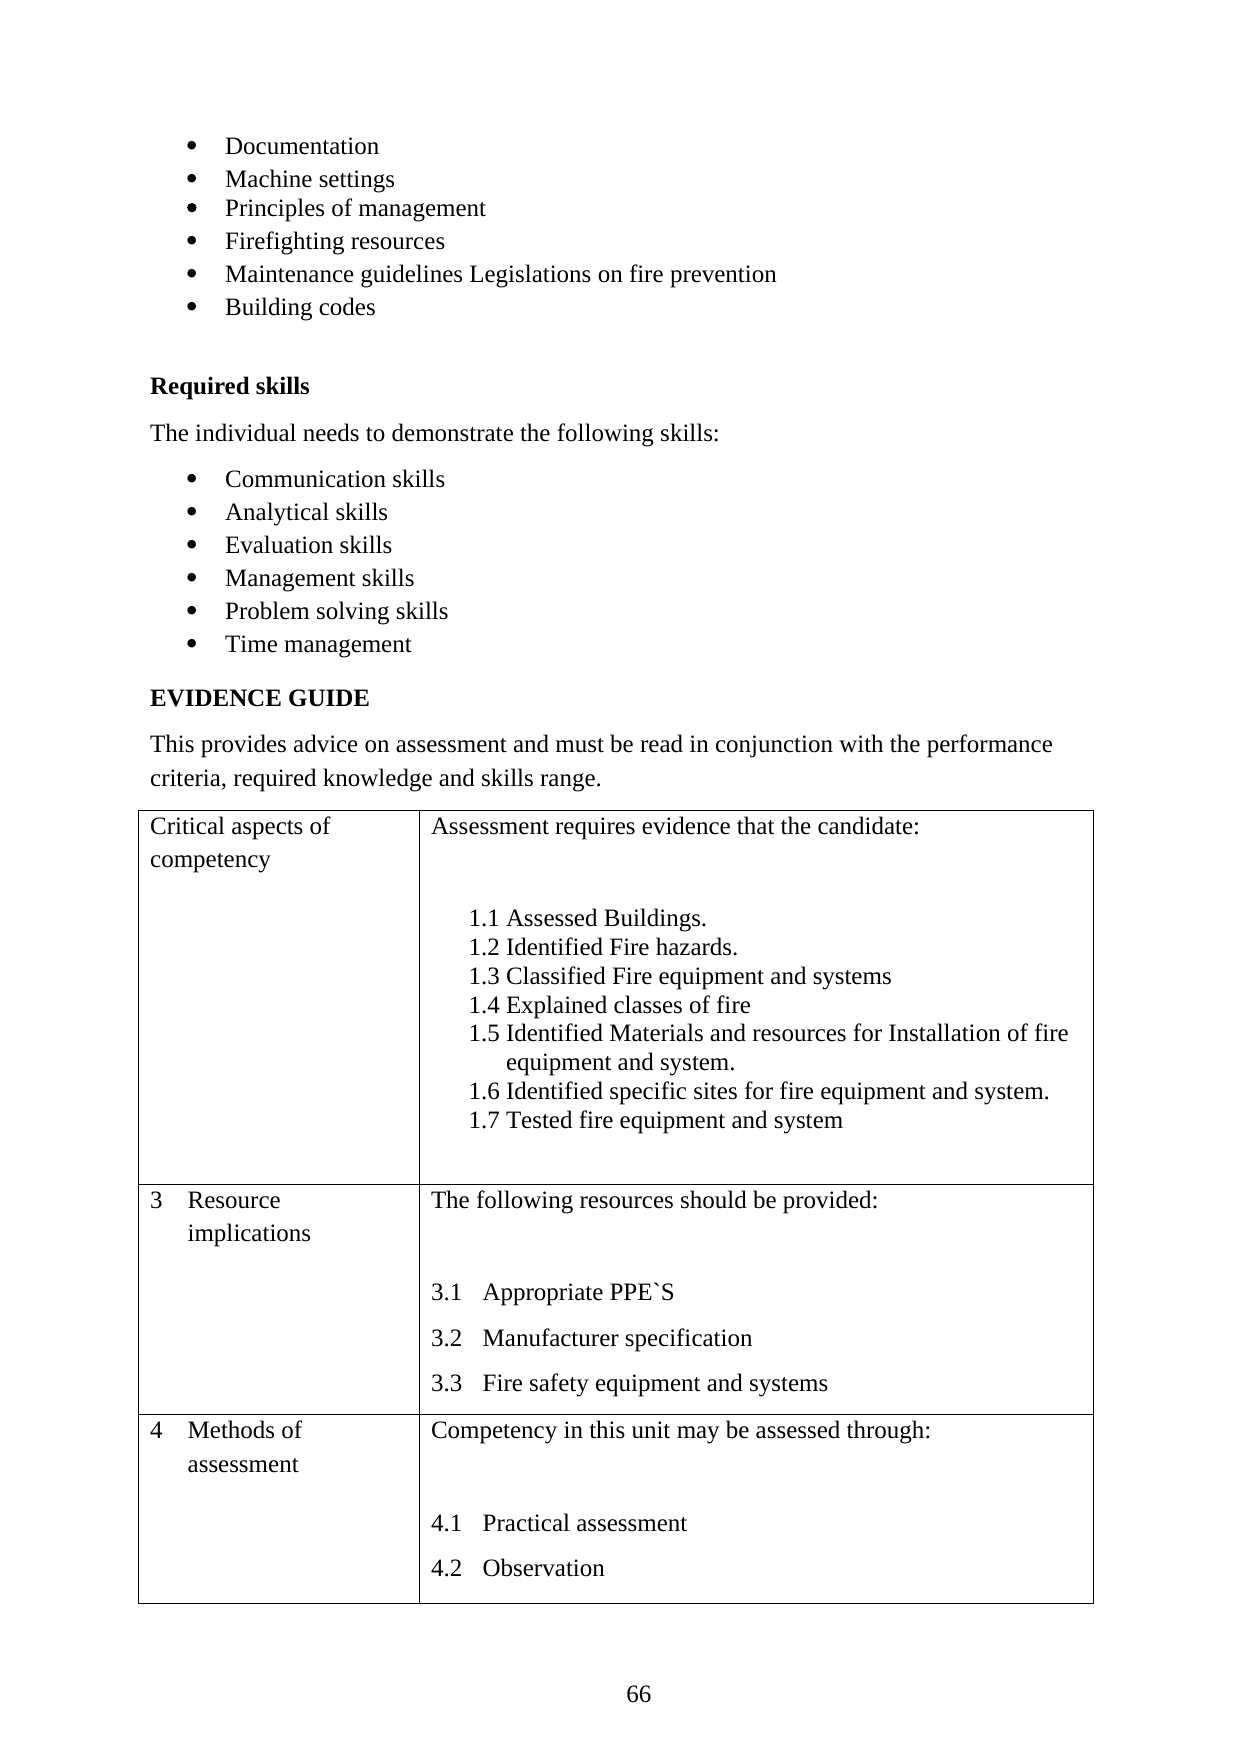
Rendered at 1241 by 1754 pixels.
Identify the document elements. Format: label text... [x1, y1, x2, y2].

text The individual needs to demonstrate the following skills: [150, 418, 1090, 447]
table_header Critical aspects of competency [139, 811, 419, 1184]
list Management skills [187, 563, 1090, 592]
list Firefighting resources [187, 226, 1090, 255]
list Analytical skills [187, 497, 1090, 526]
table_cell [420, 1415, 1093, 1603]
text EVIDENCE GUIDE [150, 683, 1090, 712]
table_header Assessment requires evidence that the candidate: Assessed Buildings. Identified Fire hazards. Classified Fire equipment and systems Explained classes of fire Identified Materials and resources for Installation of fire equipment and system. Identified specific sites for fire equipment and system. Tested fire equipment and system [420, 811, 1093, 1184]
list Machine settings [187, 164, 1090, 193]
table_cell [139, 1415, 419, 1603]
list Maintenance guidelines Legislations on fire prevention [187, 259, 1090, 288]
list Problem solving skills [187, 596, 1090, 625]
list Communication skills [187, 464, 1090, 493]
list Documentation [187, 131, 1090, 160]
table_cell Resource implications [139, 1185, 419, 1414]
text Required skills [150, 371, 1090, 400]
list Time management [187, 629, 1090, 658]
list Principles of management [187, 193, 1090, 222]
table_cell The following resources should be provided: Appropriate PPE`S Manufacturer specification Fire safety equipment and systems [420, 1185, 1093, 1414]
list Evaluation skills [187, 530, 1090, 559]
list Building codes [187, 292, 1090, 321]
text This provides advice on assessment and must be read in conjunction with the performance criteria, required knowledge and skills range. [150, 729, 1090, 792]
